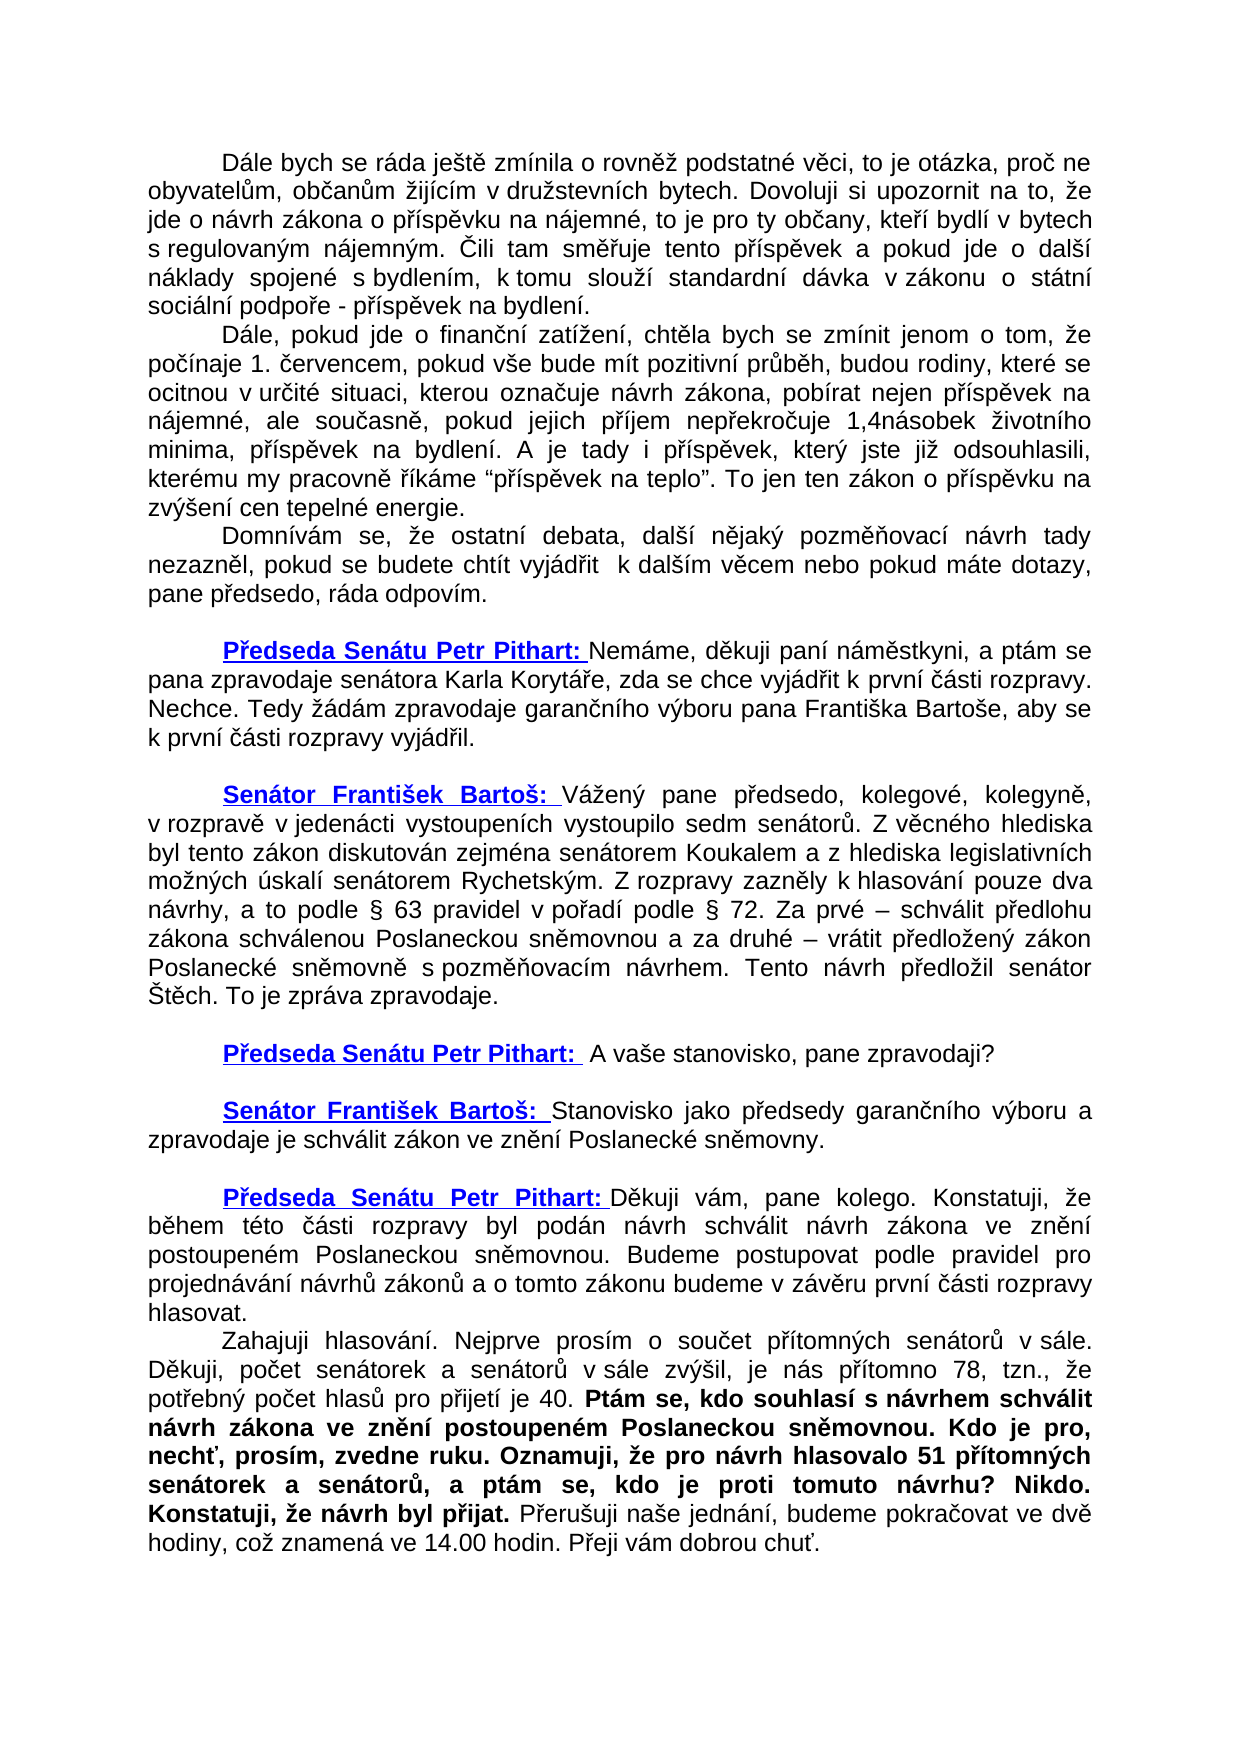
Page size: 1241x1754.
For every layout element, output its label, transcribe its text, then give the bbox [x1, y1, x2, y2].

text Předseda Senátu Petr Pithart: A vaše stanovisko, pane zpravodaji? [148, 1039, 1093, 1068]
text Předseda Senátu Petr Pithart: Nemáme, děkuji paní náměstkyni, a ptám se pana zpravodaje senátora Karla Korytáře, zda se chce vyjádřit k první části rozpravy. Nechce. Tedy žádám zpravodaje garančního výboru pana Františka Bartoše, aby se k první části rozpravy vyjádřil. [148, 636, 1093, 751]
text Předseda Senátu Petr Pithart: Děkuji vám, pane kolego. Konstatuji, že během této části rozpravy byl podán návrh schválit návrh zákona ve znění postoupeném Poslaneckou sněmovnou. Budeme postupovat podle pravidel pro projednávání návrhů zákonů a o tomto zákonu budeme v závěru první části rozpravy hlasovat. [148, 1183, 1093, 1326]
text Senátor František Bartoš: Vážený pane předsedo, kolegové, kolegyně, v rozpravě v jedenácti vystoupeních vystoupilo sedm senátorů. Z věcného hlediska byl tento zákon diskutován zejména senátorem Koukalem a z hlediska legislativních možných úskalí senátorem Rychetským. Z rozpravy zazněly k hlasování pouze dva návrhy, a to podle § 63 pravidel v pořadí podle § 72. Za prvé – schválit předlohu zákona schválenou Poslaneckou sněmovnou a za druhé – vrátit předložený zákon Poslanecké sněmovně s pozměňovacím návrhem. Tento návrh předložil senátor Štěch. To je zpráva zpravodaje. [148, 780, 1093, 1010]
text Zahajuji hlasování. Nejprve prosím o součet přítomných senátorů v sále. Děkuji, počet senátorek a senátorů v sále zvýšil, je nás přítomno 78, tzn., že potřebný počet hlasů pro přijetí je 40. Ptám se, kdo souhlasí s návrhem schválit návrh zákona ve znění postoupeném Poslaneckou sněmovnou. Kdo je pro, nechť, prosím, zvedne ruku. Oznamuji, že pro návrh hlasovalo 51 přítomných senátorek a senátorů, a ptám se, kdo je proti tomuto návrhu? Nikdo. Konstatuji, že návrh byl přijat. Přerušuji naše jednání, budeme pokračovat ve dvě hodiny, což znamená ve 14.00 hodin. Přeji vám dobrou chuť. [148, 1326, 1093, 1556]
text Senátor František Bartoš: Stanovisko jako předsedy garančního výboru a zpravodaje je schválit zákon ve znění Poslanecké sněmovny. [148, 1096, 1093, 1154]
text Domnívám se, že ostatní debata, další nějaký pozměňovací návrh tady nezazněl, pokud se budete chtít vyjádřit k dalším věcem nebo pokud máte dotazy, pane předsedo, ráda odpovím. [148, 521, 1093, 608]
text Dále, pokud jde o finanční zatížení, chtěla bych se zmínit jenom o tom, že počínaje 1. červencem, pokud vše bude mít pozitivní průběh, budou rodiny, které se ocitnou v určité situaci, kterou označuje návrh zákona, pobírat nejen příspěvek na nájemné, ale současně, pokud jejich příjem nepřekročuje 1,4násobek životního minima, příspěvek na bydlení. A je tady i příspěvek, který jste již odsouhlasili, kterému my pracovně říkáme “příspěvek na teplo”. To jen ten zákon o příspěvku na zvýšení cen tepelné energie. [148, 320, 1093, 521]
text Dále bych se ráda ještě zmínila o rovněž podstatné věci, to je otázka, proč ne obyvatelům, občanům žijícím v družstevních bytech. Dovoluji si upozornit na to, že jde o návrh zákona o příspěvku na nájemné, to je pro ty občany, kteří bydlí v bytech s regulovaným nájemným. Čili tam směřuje tento příspěvek a pokud jde o další náklady spojené s bydlením, k tomu slouží standardní dávka v zákonu o státní sociální podpoře - příspěvek na bydlení. [148, 148, 1093, 320]
